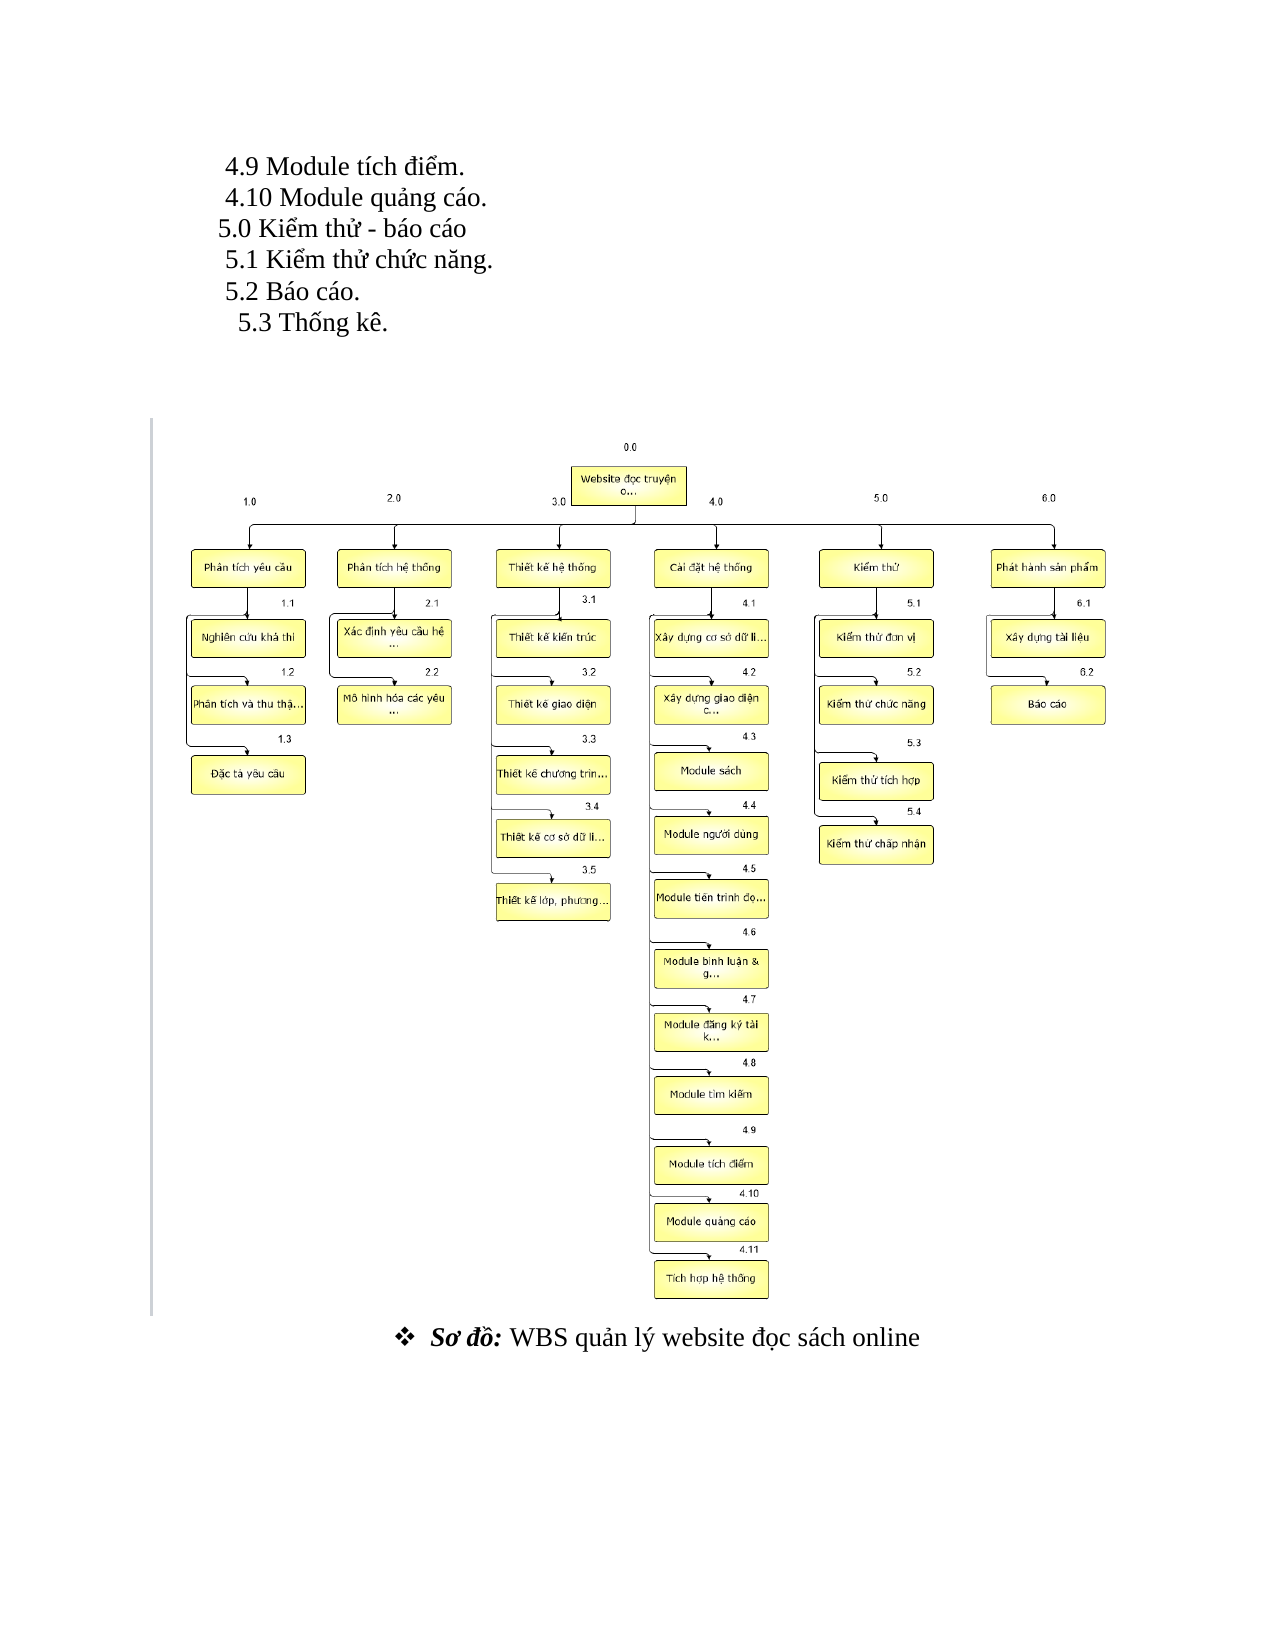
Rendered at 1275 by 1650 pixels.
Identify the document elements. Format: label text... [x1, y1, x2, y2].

text 4.10 Module quảng cáo. 5.0 Kiểm thử - báo cáo [150, 181, 1125, 243]
picture [150, 418, 1125, 1316]
text 5.2 Báo cáo. [150, 274, 1125, 306]
text 5.3 Thống kê. [150, 306, 1125, 337]
text 5.1 Kiểm thử chức năng. [150, 243, 1125, 274]
text 4.9 Module tích điểm. [150, 150, 1125, 181]
list Sơ đồ: WBS quản lý website đọc sách online [187, 1321, 1125, 1352]
